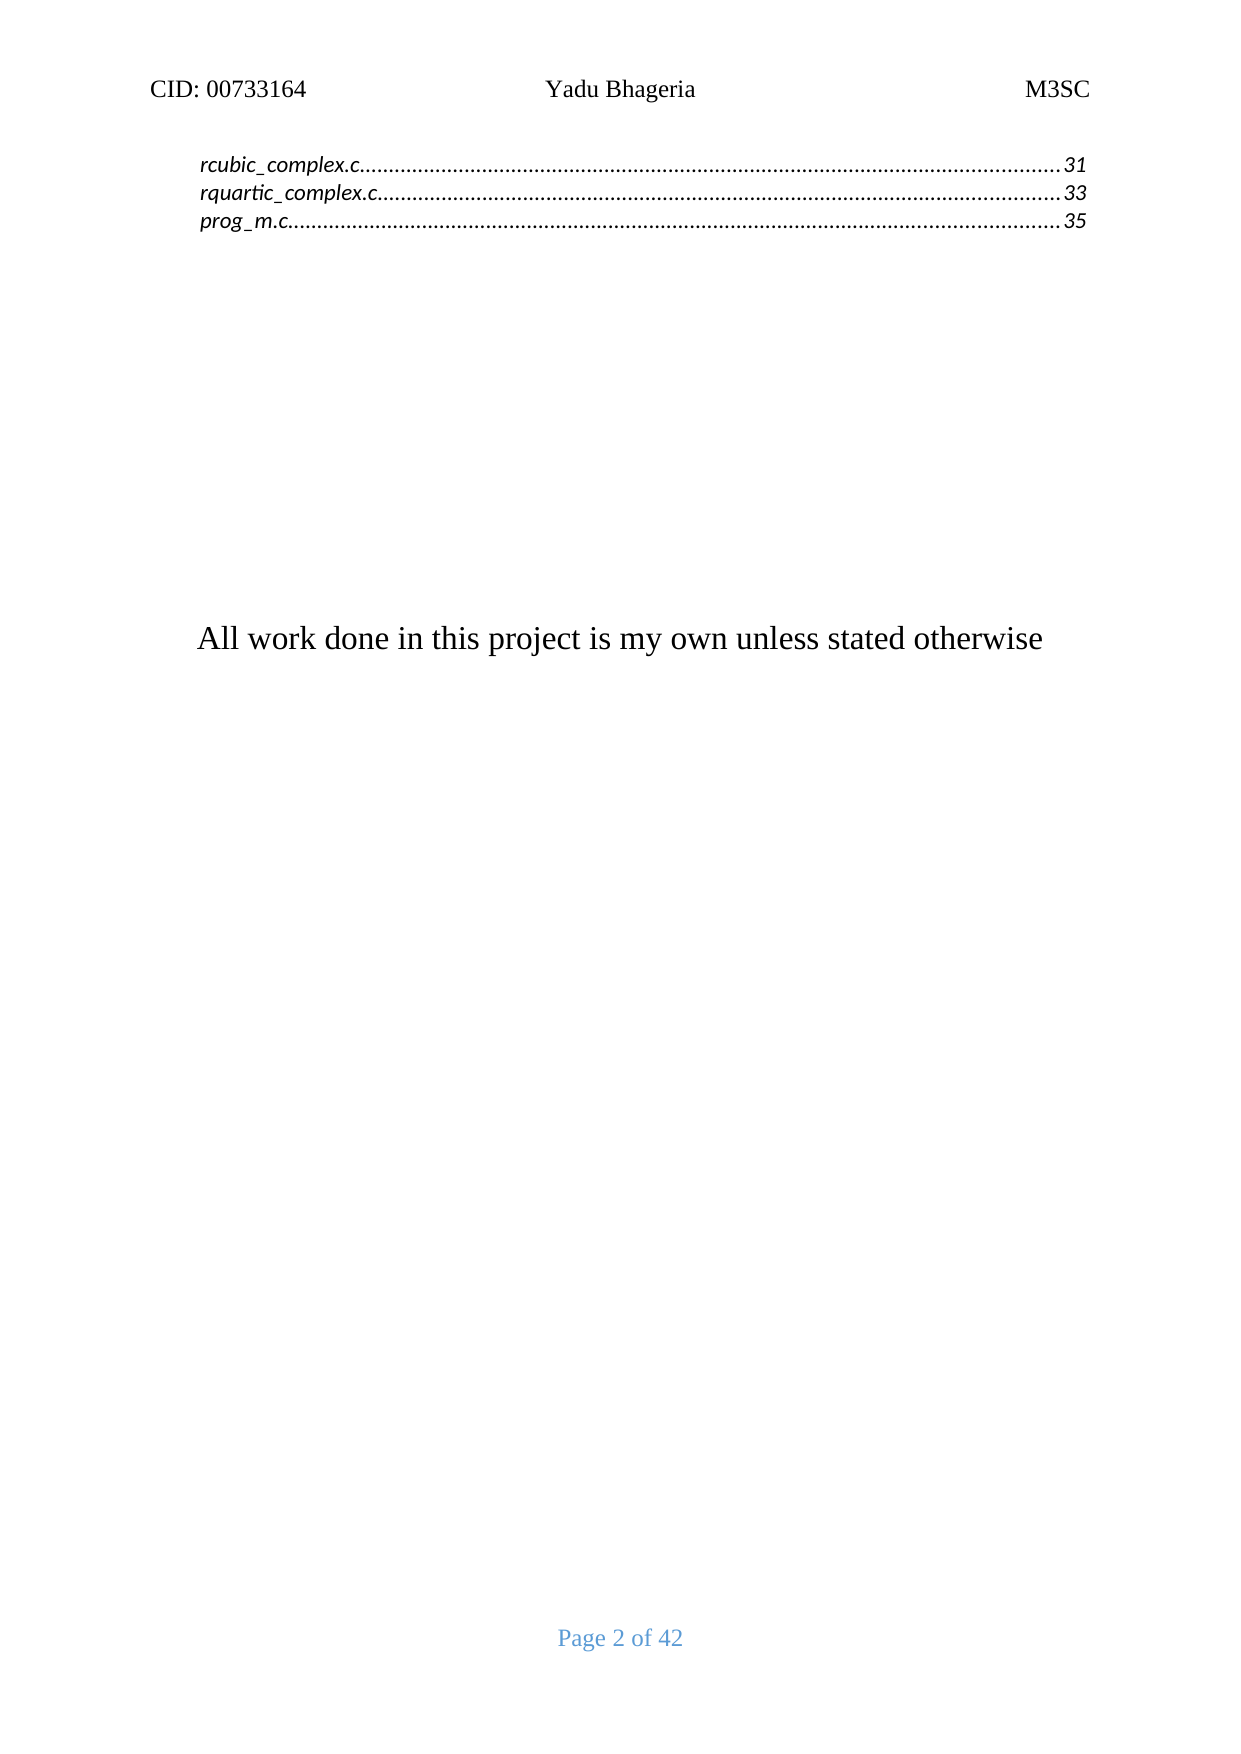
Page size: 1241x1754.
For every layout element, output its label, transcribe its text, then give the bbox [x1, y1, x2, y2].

text All work done in this project is my own unless stated otherwise [150, 618, 1090, 657]
